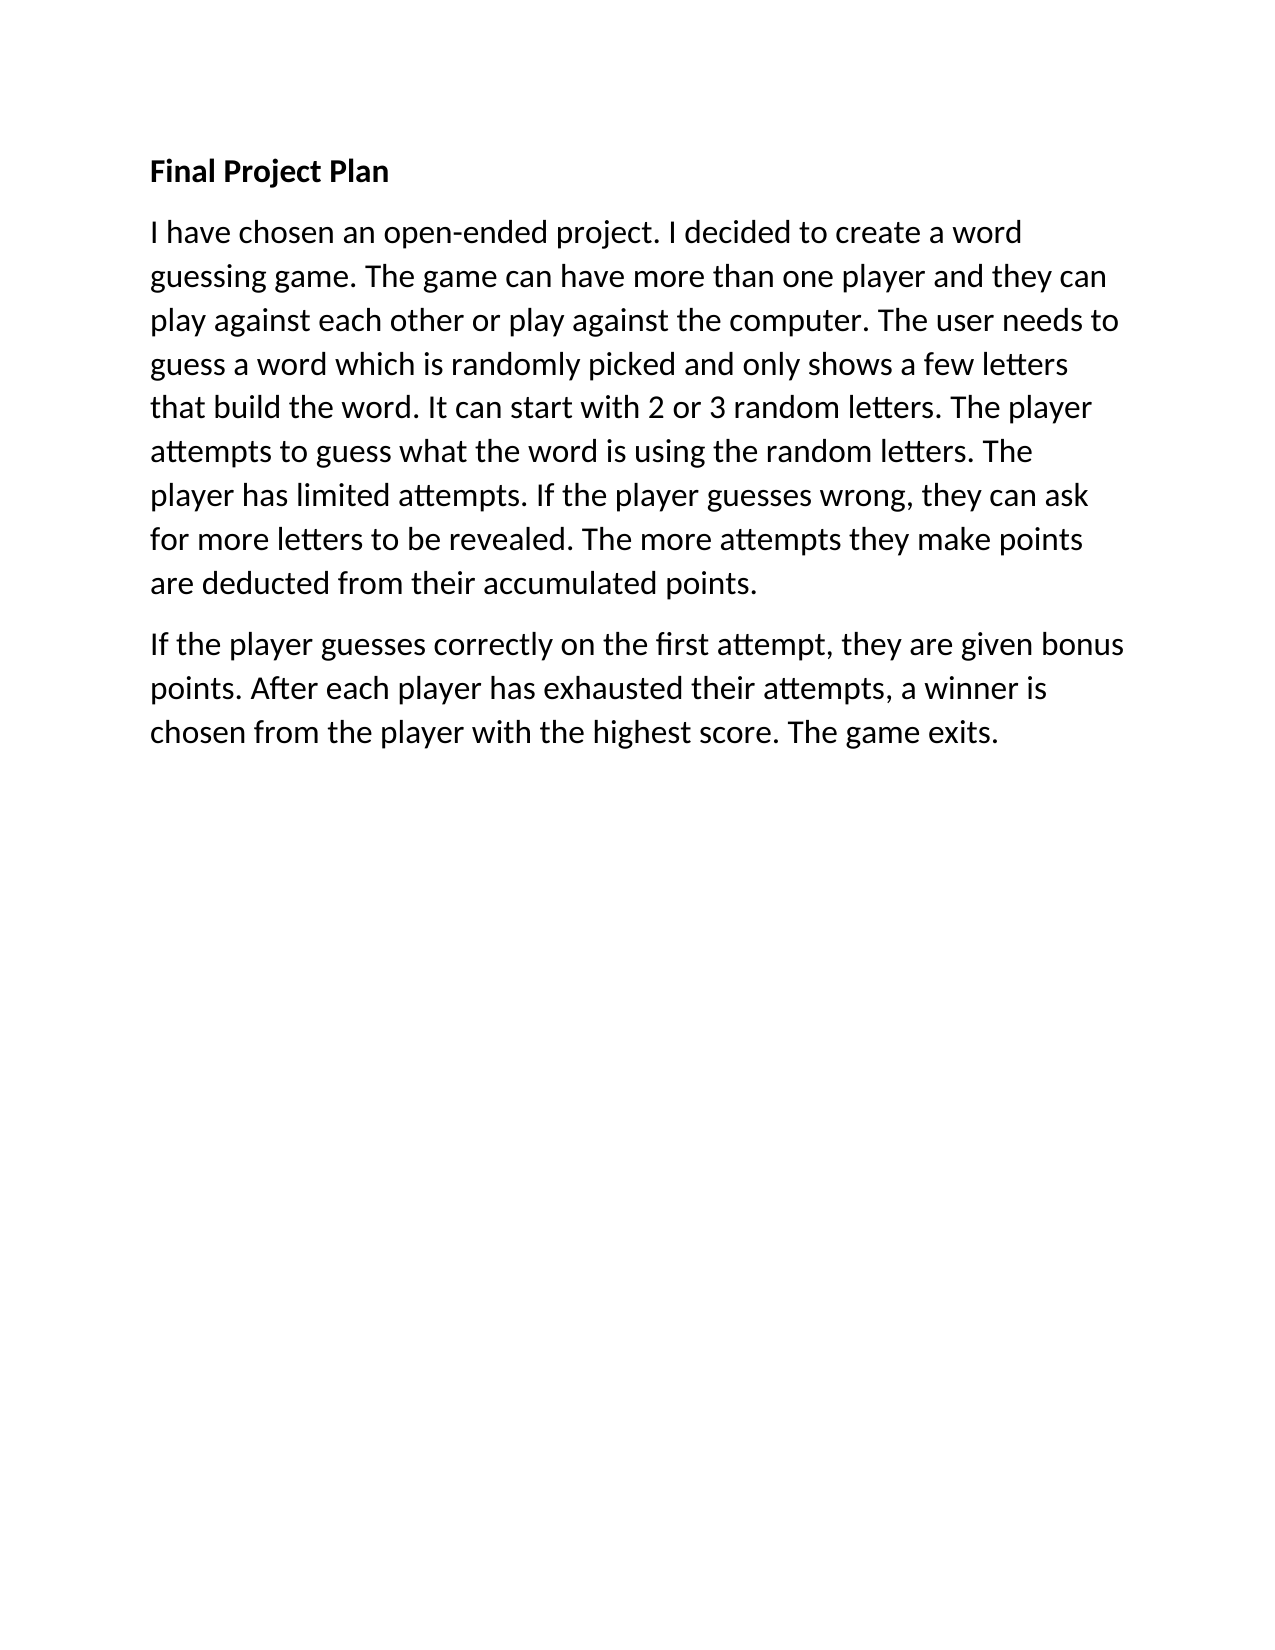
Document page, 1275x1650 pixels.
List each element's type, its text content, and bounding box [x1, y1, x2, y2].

text If the player guesses correctly on the first attempt, they are given bonus points. After each player has exhausted their attempts, a winner is chosen from the player with the highest score. The game exits. [150, 623, 1125, 752]
text I have chosen an open-ended project. I decided to create a word guessing game. The game can have more than one player and they can play against each other or play against the computer. The user needs to guess a word which is randomly picked and only shows a few letters that build the word. It can start with 2 or 3 random letters. The player attempts to guess what the word is using the random letters. The player has limited attempts. If the player guesses wrong, they can ask for more letters to be revealed. The more attempts they make points are deducted from their accumulated points. [150, 211, 1125, 603]
text Final Project Plan [150, 150, 1125, 191]
